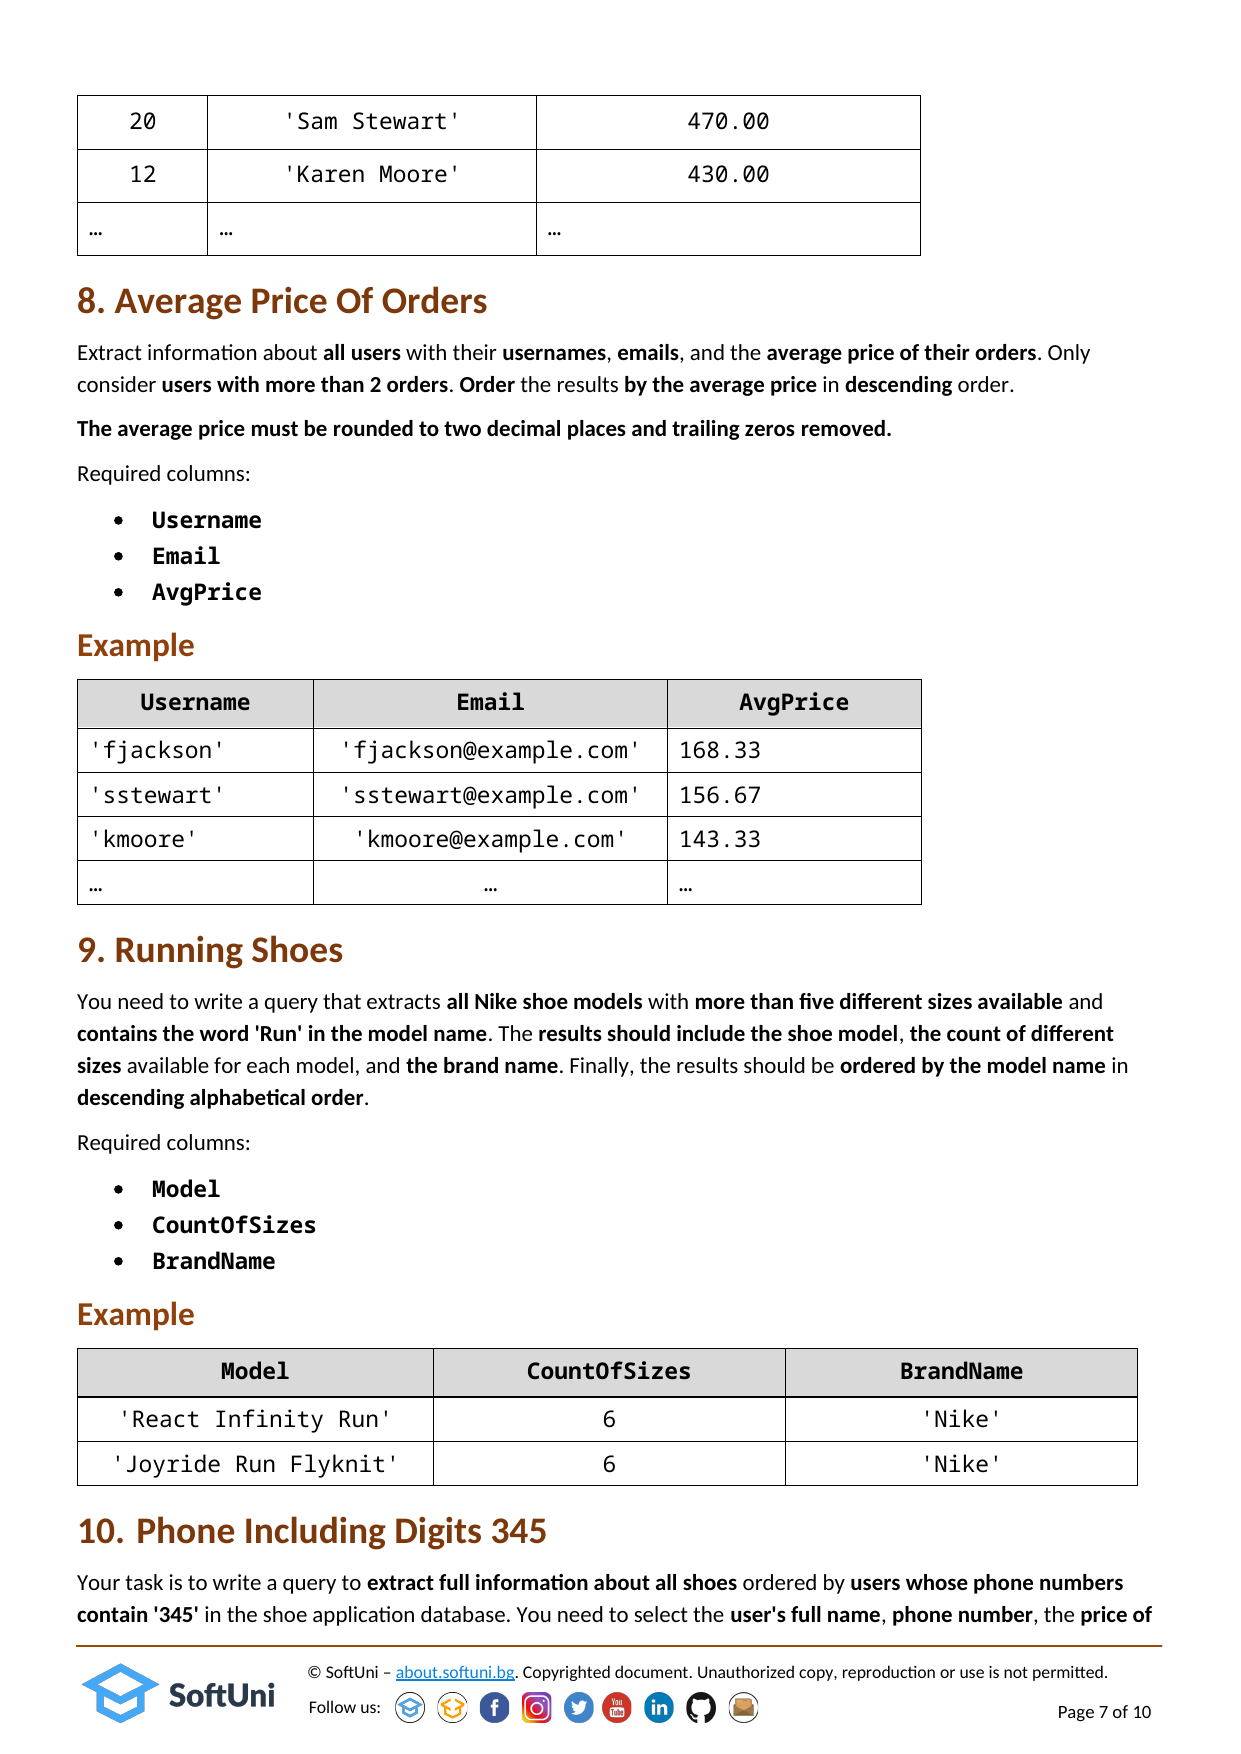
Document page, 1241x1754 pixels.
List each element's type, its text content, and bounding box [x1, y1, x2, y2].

table_cell … [314, 861, 667, 904]
picture [728, 1692, 759, 1723]
table_cell 'Sam Stewart' [208, 96, 536, 148]
table_cell 20 [78, 96, 207, 148]
list AvgPrice [114, 576, 1163, 607]
table_cell 12 [78, 150, 207, 202]
picture [644, 1714, 653, 1723]
table_cell 156.67 [668, 773, 921, 816]
picture [395, 1692, 425, 1723]
table_cell 143.33 [668, 817, 921, 860]
table_header BrandName [786, 1349, 1137, 1396]
list Username [114, 504, 1163, 535]
picture [658, 1705, 667, 1714]
list BrandName [114, 1245, 1163, 1276]
table_cell … [668, 861, 921, 904]
table_header AvgPrice [668, 680, 921, 727]
table_cell … [78, 861, 313, 904]
list Email [114, 540, 1163, 571]
text The average price must be rounded to two decimal places and trailing zeros removed. [77, 414, 1163, 443]
table_header CountOfSizes [434, 1349, 785, 1396]
table_cell 'Nike' [786, 1398, 1137, 1441]
table_header Username [78, 680, 313, 727]
subtitle Example [77, 624, 1163, 665]
picture [479, 1692, 510, 1723]
table_cell 'kmoore@example.com' [314, 817, 667, 860]
table_cell … [78, 203, 207, 255]
table_cell 'kmoore' [78, 817, 313, 860]
table_cell … [208, 203, 536, 255]
table_cell 'sstewart' [78, 773, 313, 816]
text Required columns: [77, 1128, 1163, 1156]
table_cell 'Karen Moore' [208, 150, 536, 202]
table_cell 430.00 [537, 150, 920, 202]
subtitle Example [77, 1293, 1163, 1334]
picture [665, 1714, 674, 1723]
table_cell 'fjackson@example.com' [314, 729, 667, 772]
table_header Email [314, 680, 667, 727]
picture [665, 1692, 674, 1701]
text You need to write a query that extracts all Nike shoe models with more than five different sizes available and contains the word 'Run' in the model name. The results should include the shoe model, the count of different sizes available for each model, and the brand name. Finally, the results should be ordered by the model name in descending alphabetical order. [77, 987, 1163, 1112]
picture [522, 1692, 552, 1723]
table_cell 6 [434, 1398, 785, 1441]
subtitle Running Shoes [77, 926, 1163, 972]
picture [437, 1692, 468, 1723]
subtitle Phone Including Digits 345 [77, 1507, 1163, 1552]
table_cell 'Joyride Run Flyknit' [78, 1442, 433, 1485]
table_cell 'sstewart@example.com' [314, 773, 667, 816]
picture [75, 1658, 281, 1729]
subtitle Average Price Of Orders [77, 277, 1163, 322]
table_cell … [537, 203, 920, 255]
picture [686, 1692, 716, 1723]
picture [602, 1692, 632, 1723]
text Required columns: [77, 459, 1163, 487]
table_cell 6 [434, 1442, 785, 1485]
picture [564, 1692, 594, 1723]
list CountOfSizes [114, 1209, 1163, 1240]
table_cell 'React Infinity Run' [78, 1398, 433, 1441]
table_cell 470.00 [537, 96, 920, 148]
text Extract information about all users with their usernames, emails, and the average price of their orders. Only consider users with more than 2 orders. Order the results by the average price in descending order. [77, 338, 1163, 398]
list Model [114, 1173, 1163, 1204]
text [77, 1568, 1163, 1628]
table_cell 168.33 [668, 729, 921, 772]
table_header Model [78, 1349, 433, 1396]
table_cell 'fjackson' [78, 729, 313, 772]
picture [644, 1692, 653, 1701]
table_cell 'Nike' [786, 1442, 1137, 1485]
